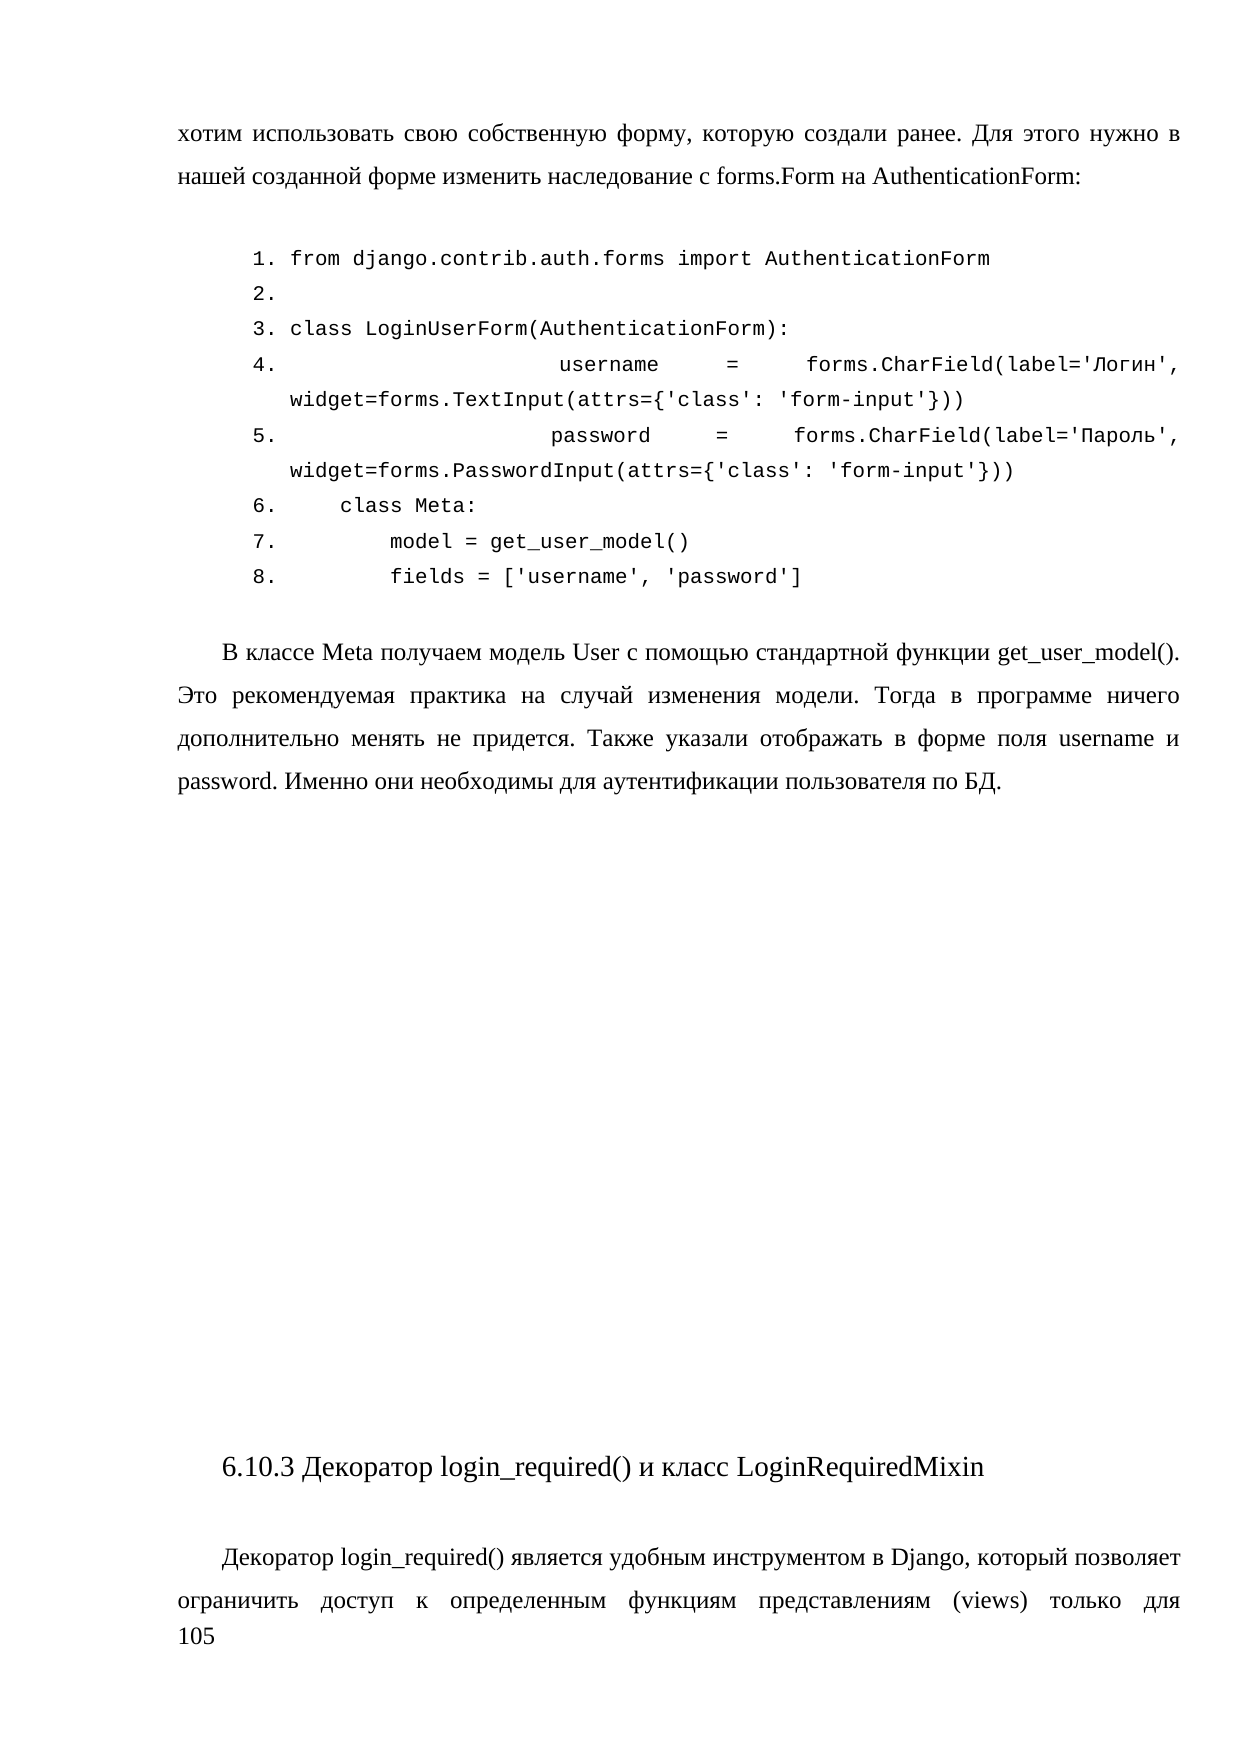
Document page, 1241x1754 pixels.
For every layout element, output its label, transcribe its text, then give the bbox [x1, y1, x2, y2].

list password = forms.CharField(label='Пароль', widget=forms.PasswordInput(attrs={'class': 'form-input'})) [252, 424, 1181, 484]
text 6.10.3 Декоратор login_required() и класс LoginRequiredMixin [177, 1449, 1181, 1482]
list from django.contrib.auth.forms import AuthenticationForm [252, 247, 1181, 271]
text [177, 118, 1181, 190]
list model = get_user_model() [252, 531, 1181, 554]
list username = forms.CharField(label='Логин', widget=forms.TextInput(attrs={'class': 'form-input'})) [252, 354, 1181, 413]
list fields = ['username', 'password'] [252, 566, 1181, 590]
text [177, 1542, 1181, 1614]
list class Meta: [252, 495, 1181, 519]
list class LoginUserForm(AuthenticationForm): [252, 318, 1181, 342]
text В классе Meta получаем модель User с помощью стандартной функции get_user_model(). Это рекомендуемая практика на случай изменения модели. Тогда в программе ничего дополнительно менять не придется. Также указали отображать в форме поля username и password. Именно они необходимы для аутентификации пользователя по БД. [177, 637, 1181, 795]
